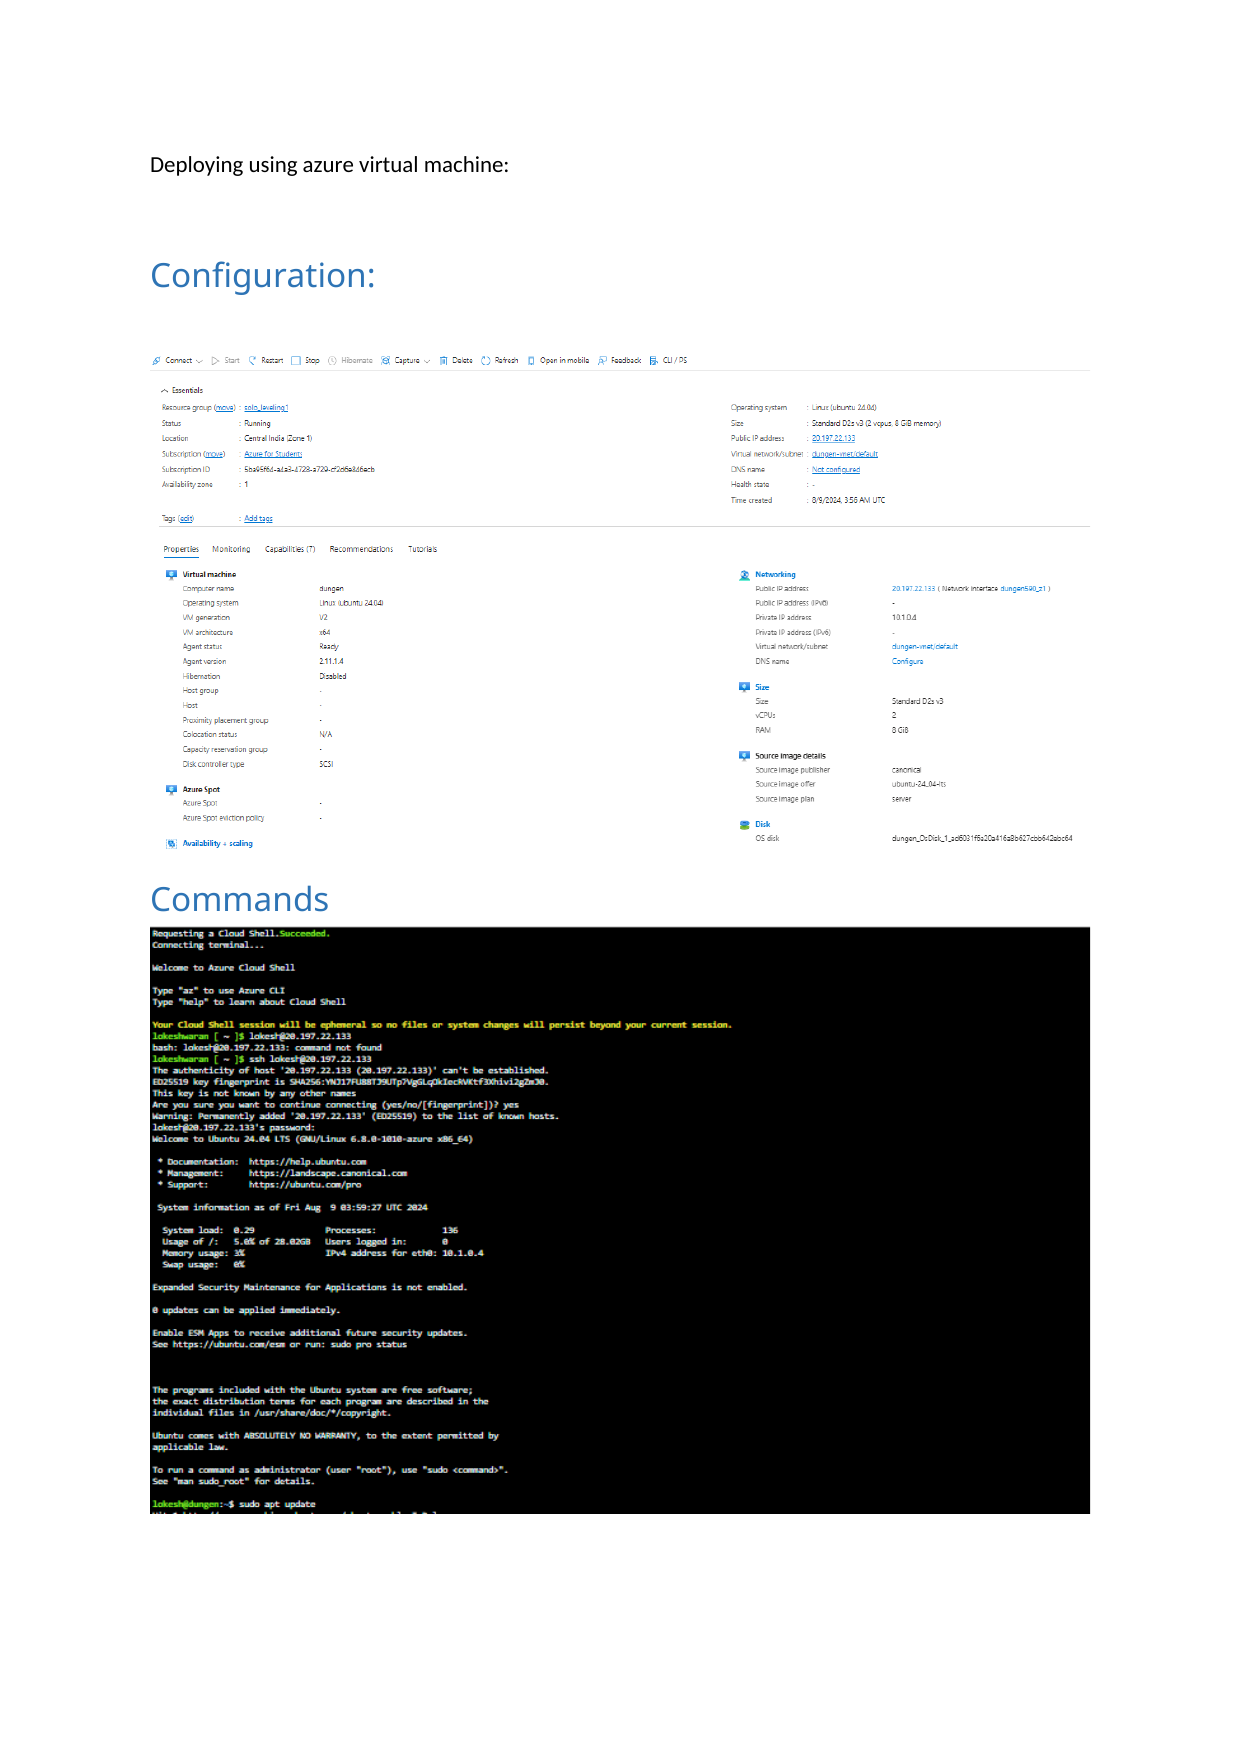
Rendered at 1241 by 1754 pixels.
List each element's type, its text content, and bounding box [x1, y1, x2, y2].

picture [150, 924, 1091, 1514]
subtitle Configuration: [150, 252, 1090, 297]
subtitle Commands [150, 876, 1090, 921]
picture [150, 347, 1091, 849]
text Deploying using azure virtual machine: [150, 150, 1090, 178]
